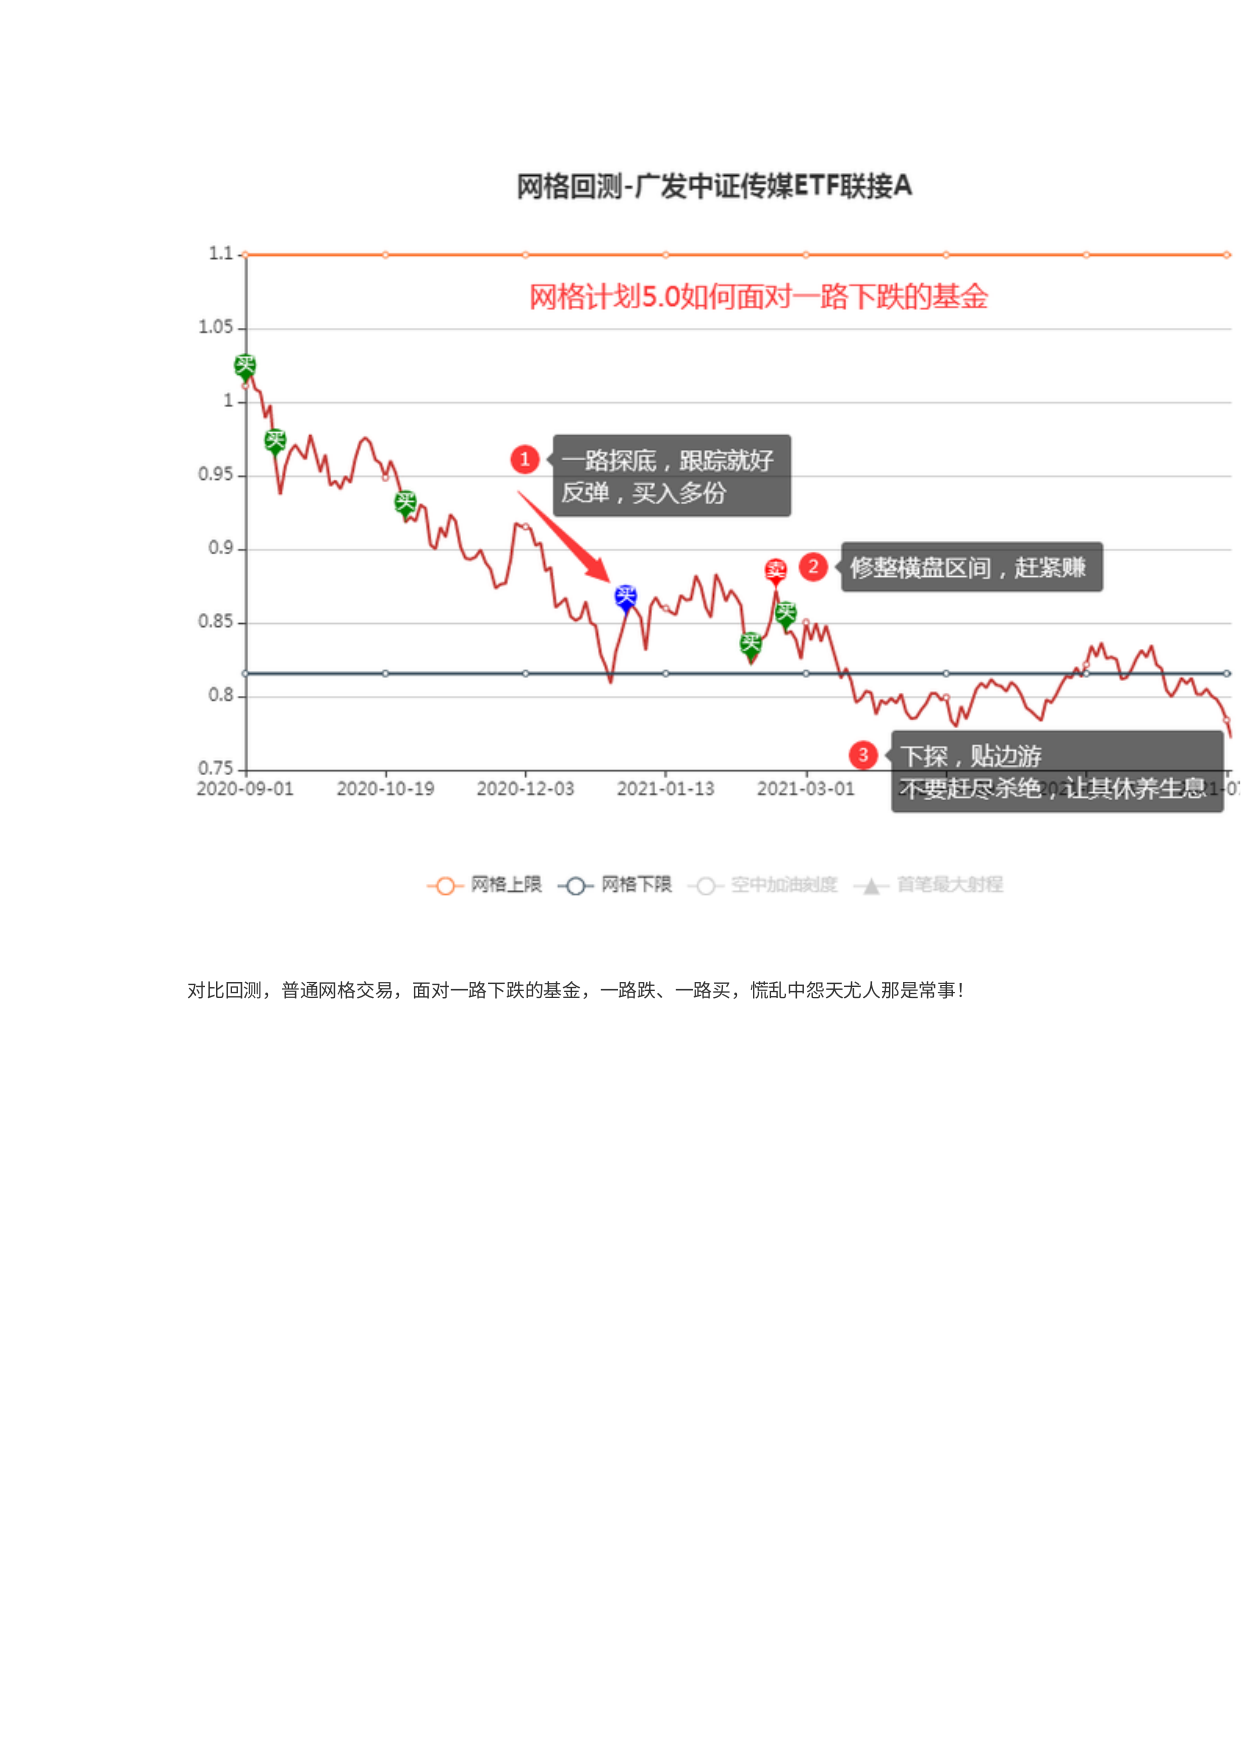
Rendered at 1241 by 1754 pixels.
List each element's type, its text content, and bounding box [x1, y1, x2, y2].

text 对比回测，普通网格交易，面对一路下跌的基金，一路跌、一路买，慌乱中怨天尤人那是常事！ [187, 973, 1053, 1006]
picture [187, 162, 1241, 919]
